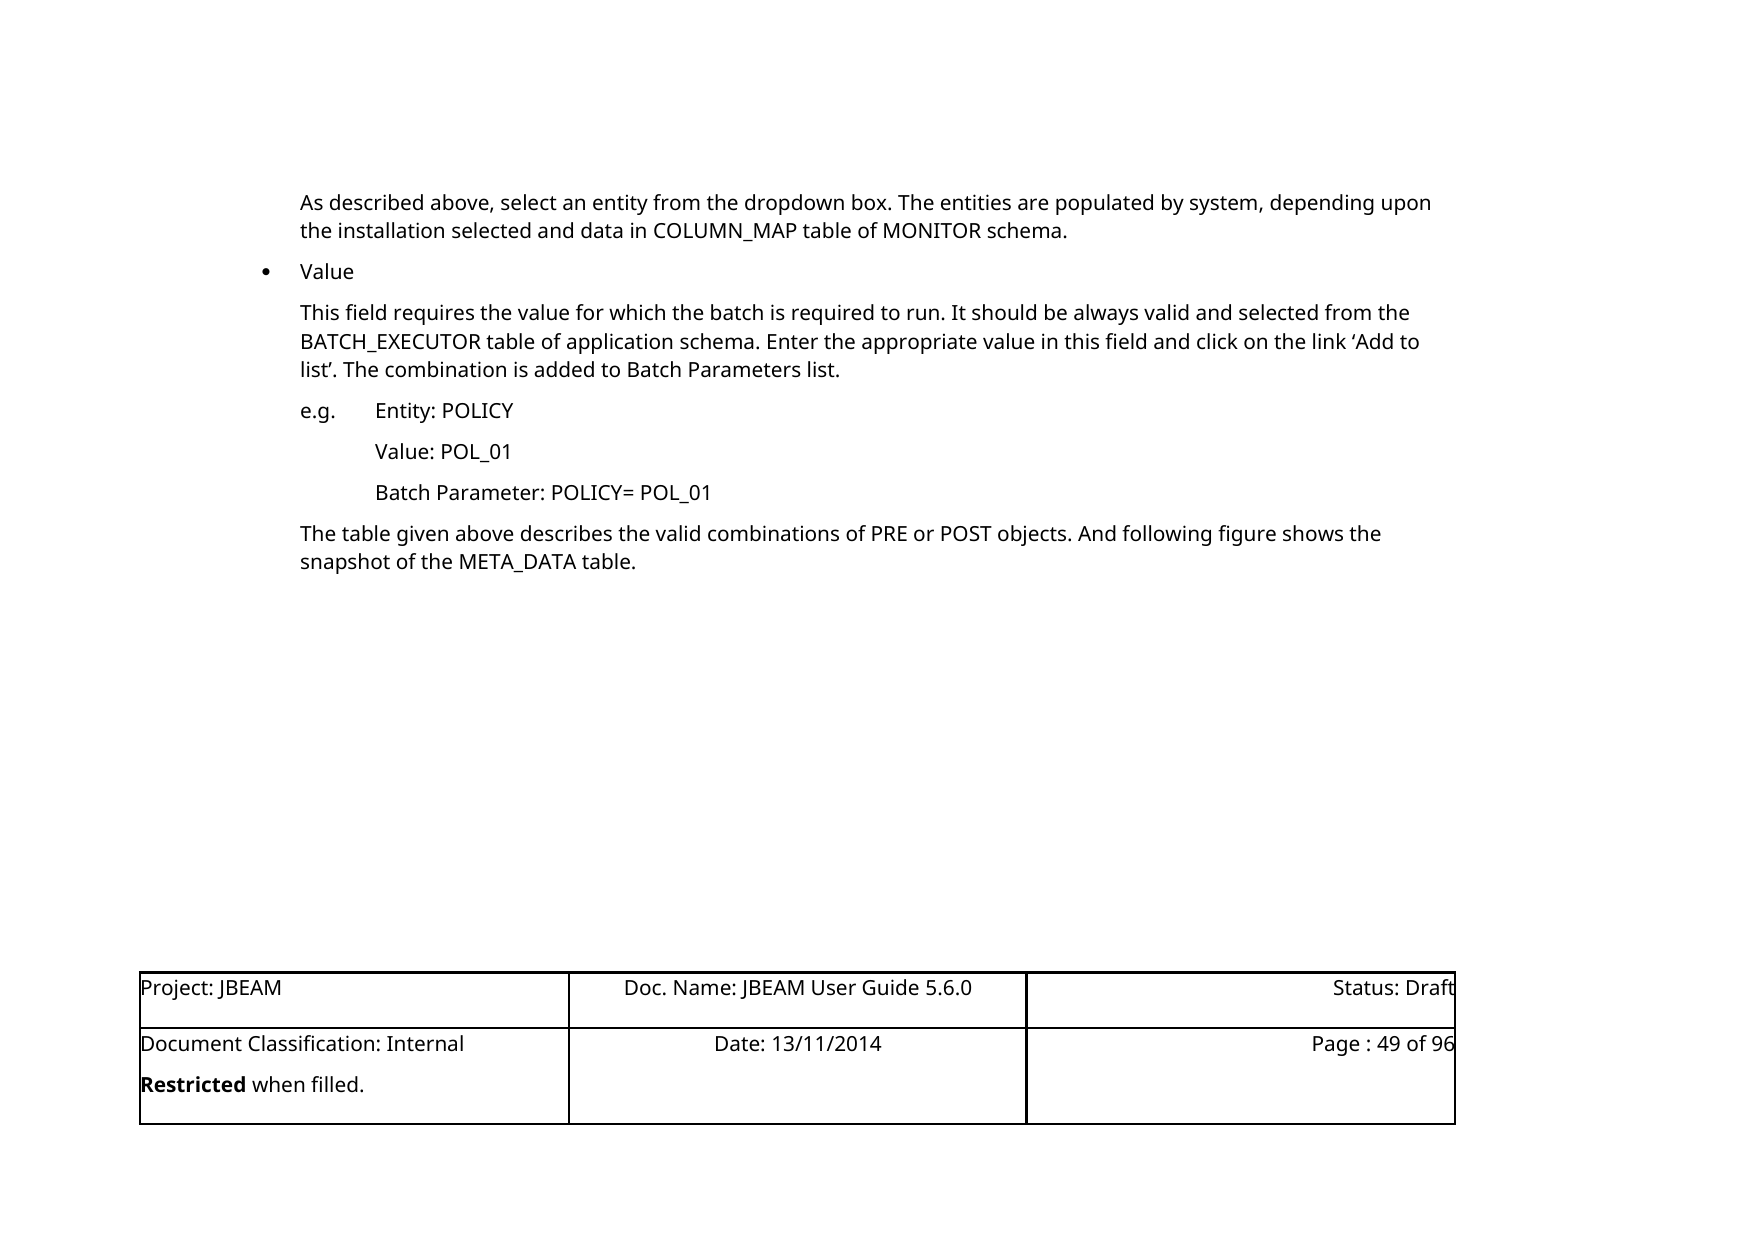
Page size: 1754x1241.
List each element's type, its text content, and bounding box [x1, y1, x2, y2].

text Batch Parameter: POLICY= POL_01 [300, 478, 1462, 506]
text As described above, select an entity from the dropdown box. The entities are populated by system, depending upon the installation selected and data in COLUMN_MAP table of MONITOR schema. [300, 188, 1462, 245]
text The table given above describes the valid combinations of PRE or POST objects. And following figure shows the snapshot of the META_DATA table. [300, 519, 1462, 576]
list Value [262, 257, 1462, 286]
text Value: POL_01 [300, 437, 1462, 466]
text e.g. Entity: POLICY [300, 396, 1462, 424]
text This field requires the value for which the batch is required to run. It should be always valid and selected from the BATCH_EXECUTOR table of application schema. Enter the appropriate value in this field and click on the link ‘Add to list’. The combination is added to Batch Parameters list. [300, 298, 1462, 384]
